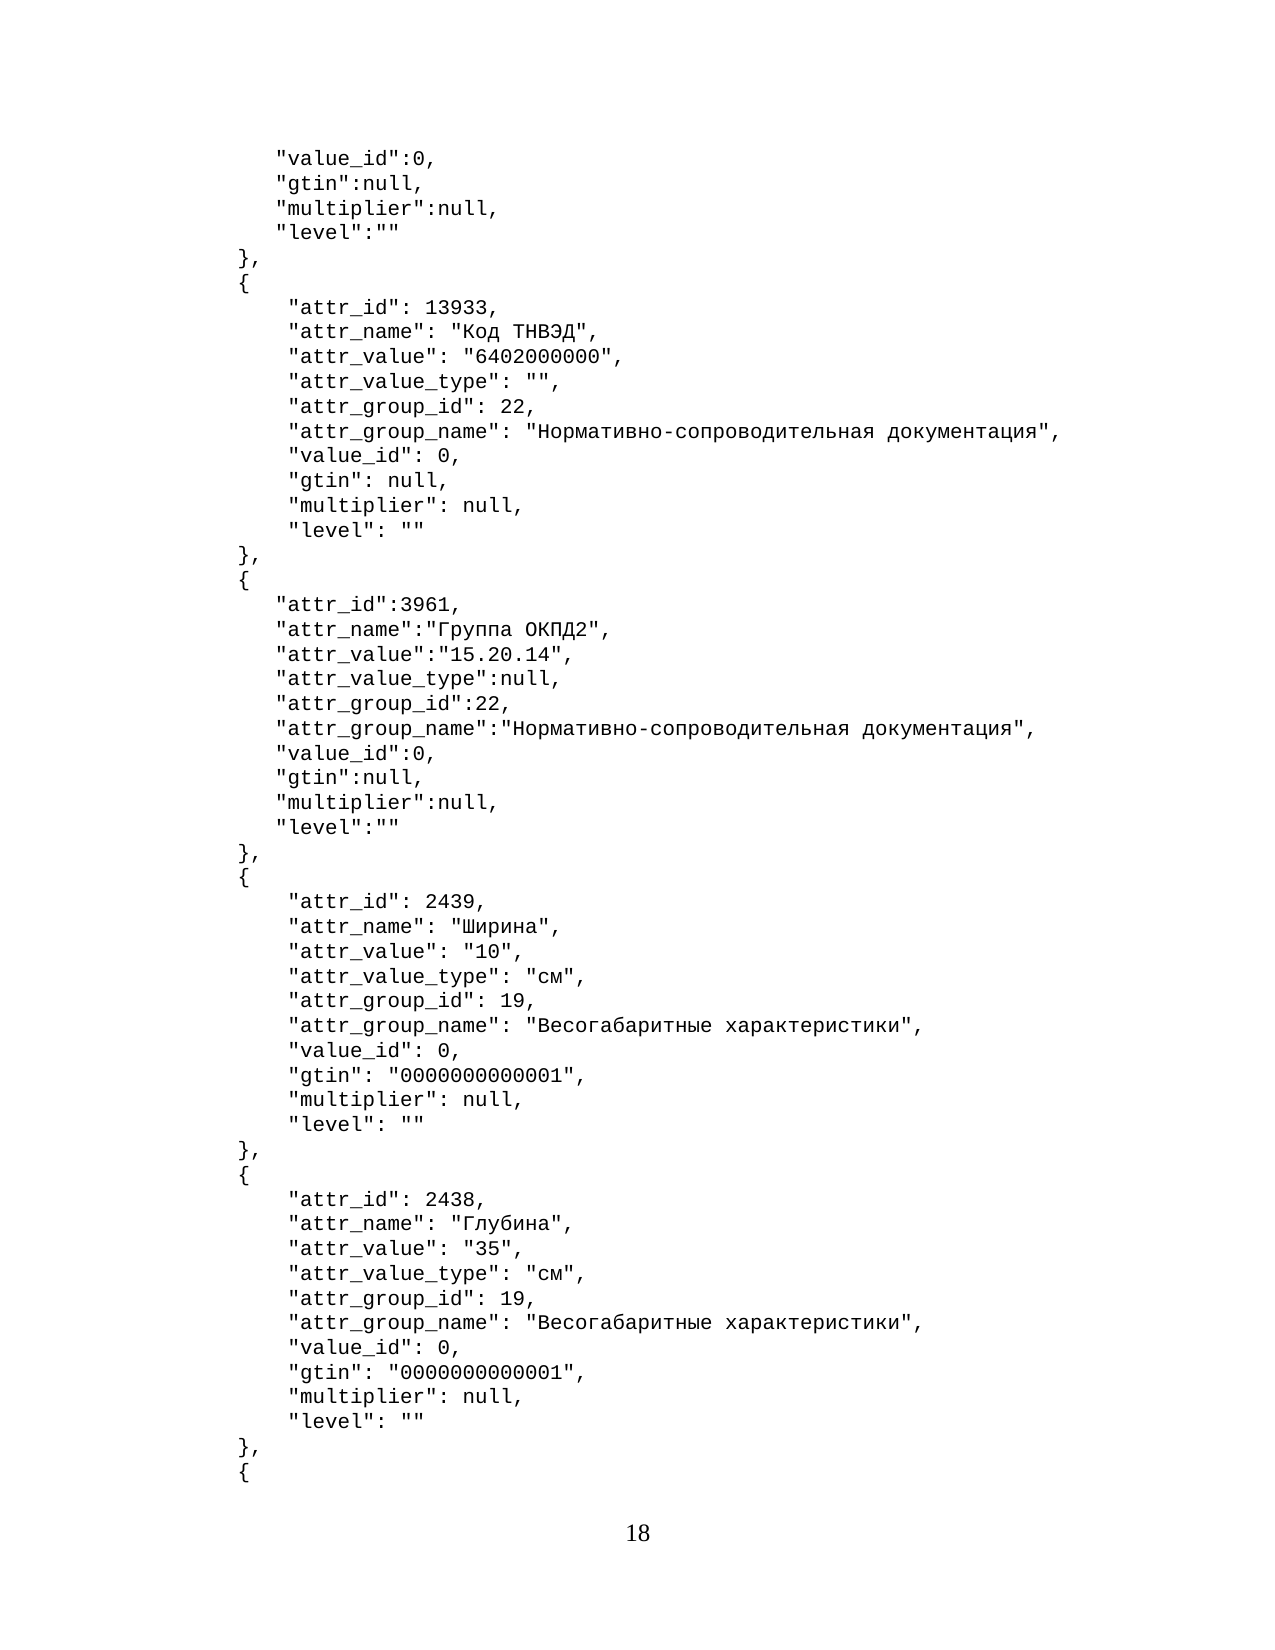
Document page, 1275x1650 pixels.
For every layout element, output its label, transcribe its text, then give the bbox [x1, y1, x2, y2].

text { [87, 1461, 1193, 1484]
text "multiplier":null, [87, 198, 1193, 221]
text "attr_name": "Глубина", [87, 1213, 1178, 1237]
text "multiplier":null, [87, 792, 1193, 816]
text { [87, 1164, 1193, 1187]
text "gtin":null, [87, 767, 1193, 791]
text "value_id": 0, [87, 1040, 1193, 1063]
text "attr_id": 2438, [87, 1188, 1193, 1212]
text "attr_group_id": 19, [87, 990, 1193, 1014]
text "attr_name": "Ширина", [87, 916, 1178, 940]
text "level":"" [87, 222, 1193, 246]
text "level": "" [87, 1411, 1193, 1435]
text "multiplier": null, [87, 495, 1193, 518]
text "attr_id":3961, [87, 594, 1193, 618]
text "attr_value": "6402000000", [87, 346, 1193, 370]
text "attr_value_type": "см", [87, 1263, 1178, 1286]
text "attr_group_name": "Нормативно-сопроводительная документация", [87, 421, 1178, 444]
text "attr_group_id": 22, [87, 396, 1193, 419]
text "attr_group_name": "Весогабаритные характеристики", [87, 1015, 1178, 1039]
text "multiplier": null, [87, 1089, 1193, 1113]
text "attr_value_type": "см", [87, 966, 1178, 989]
text }, [87, 247, 1193, 271]
text "attr_value_type":null, [87, 668, 1193, 692]
text "value_id":0, [87, 743, 1193, 766]
text "attr_value": "10", [87, 941, 1193, 964]
text "level":"" [87, 817, 1193, 841]
text "attr_value":"15.20.14", [87, 643, 1193, 667]
text }, [87, 544, 1193, 568]
text "attr_value": "35", [87, 1238, 1193, 1262]
text "gtin": "0000000000001", [87, 1362, 1193, 1385]
text "level": "" [87, 1114, 1193, 1138]
text "multiplier": null, [87, 1387, 1193, 1410]
text }, [87, 1436, 1193, 1460]
text "gtin":null, [87, 173, 1193, 196]
text "attr_id": 2439, [87, 891, 1193, 915]
text "value_id": 0, [87, 1337, 1193, 1361]
text "value_id": 0, [87, 445, 1193, 469]
text "attr_name":"Группа ОКПД2", [87, 619, 1178, 642]
text { [87, 272, 1193, 296]
text "attr_group_id": 19, [87, 1287, 1193, 1311]
text "attr_name": "Код ТНВЭД", [87, 322, 1178, 345]
text "gtin": "0000000000001", [87, 1064, 1193, 1088]
text "attr_group_name":"Нормативно-сопроводительная документация", [87, 718, 1178, 742]
text "level": "" [87, 520, 1193, 543]
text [87, 1312, 1178, 1336]
text "gtin": null, [87, 470, 1193, 494]
text { [87, 867, 1193, 890]
text "value_id":0, [87, 148, 1193, 172]
text { [87, 569, 1193, 593]
text "attr_group_id":22, [87, 693, 1193, 717]
text }, [87, 1139, 1193, 1163]
text "attr_value_type": "", [87, 371, 1193, 395]
text "attr_id": 13933, [87, 297, 1193, 320]
text }, [87, 842, 1193, 865]
